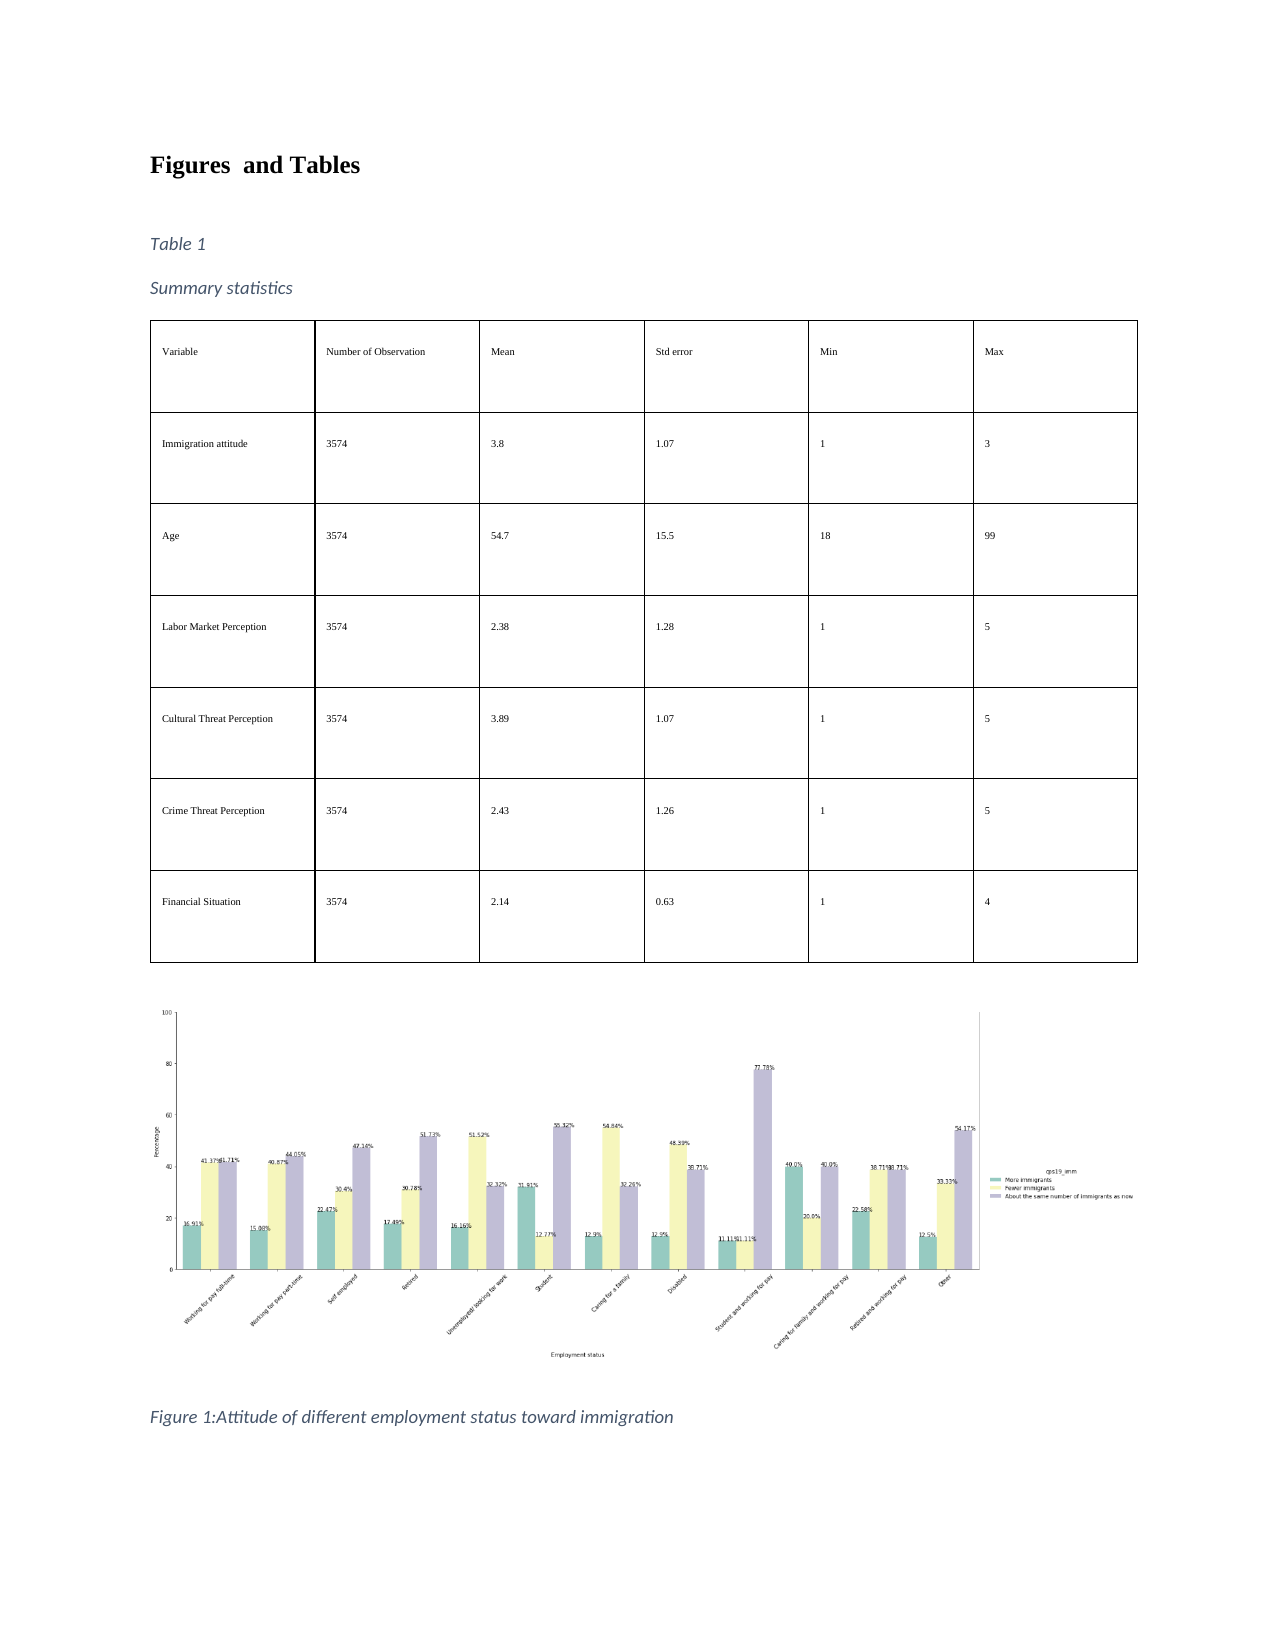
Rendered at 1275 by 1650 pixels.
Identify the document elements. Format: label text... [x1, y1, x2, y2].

table_cell 0.63 [645, 871, 808, 962]
table_cell 3574 [316, 413, 479, 503]
table_cell 3574 [316, 596, 479, 687]
table_header Variable [151, 321, 314, 412]
table_cell Cultural Threat Perception [151, 688, 314, 778]
table_cell 99 [974, 504, 1137, 595]
table_cell 1.26 [645, 779, 808, 870]
table_cell Immigration attitude [151, 413, 314, 503]
table_cell 3.8 [480, 413, 644, 503]
table_cell 5 [974, 596, 1137, 687]
picture [150, 1006, 1137, 1361]
table_header Std error [645, 321, 808, 412]
table_cell 3.89 [480, 688, 644, 778]
table_header Min [809, 321, 973, 412]
table_cell 1.07 [645, 413, 808, 503]
table_cell 15.5 [645, 504, 808, 595]
table_cell 54.7 [480, 504, 644, 595]
table_cell 1 [809, 779, 973, 870]
text Summary statistics [150, 276, 1137, 299]
table_cell 3574 [316, 688, 479, 778]
table_cell 5 [974, 779, 1137, 870]
table_cell 1.28 [645, 596, 808, 687]
table_cell 1 [809, 688, 973, 778]
table_cell 2.14 [480, 871, 644, 962]
table_cell 3574 [316, 779, 479, 870]
table_cell 1.07 [645, 688, 808, 778]
table_cell 3574 [316, 871, 479, 962]
table_cell 18 [809, 504, 973, 595]
table_cell 1 [809, 413, 973, 503]
table_cell 1 [809, 871, 973, 962]
table_cell 3574 [316, 504, 479, 595]
table_header Max [974, 321, 1137, 412]
table_header Mean [480, 321, 644, 412]
table_cell Crime Threat Perception [151, 779, 314, 870]
table_cell 4 [974, 871, 1137, 962]
table_cell 2.43 [480, 779, 644, 870]
table_cell Financial Situation [151, 871, 314, 962]
text Figures and Tables [150, 150, 1137, 179]
table_cell 5 [974, 688, 1137, 778]
table_cell Labor Market Perception [151, 596, 314, 687]
table_cell 2.38 [480, 596, 644, 687]
table_cell Age [151, 504, 314, 595]
table_cell 1 [809, 596, 973, 687]
table_cell 3 [974, 413, 1137, 503]
table_header Number of Observation [316, 321, 479, 412]
